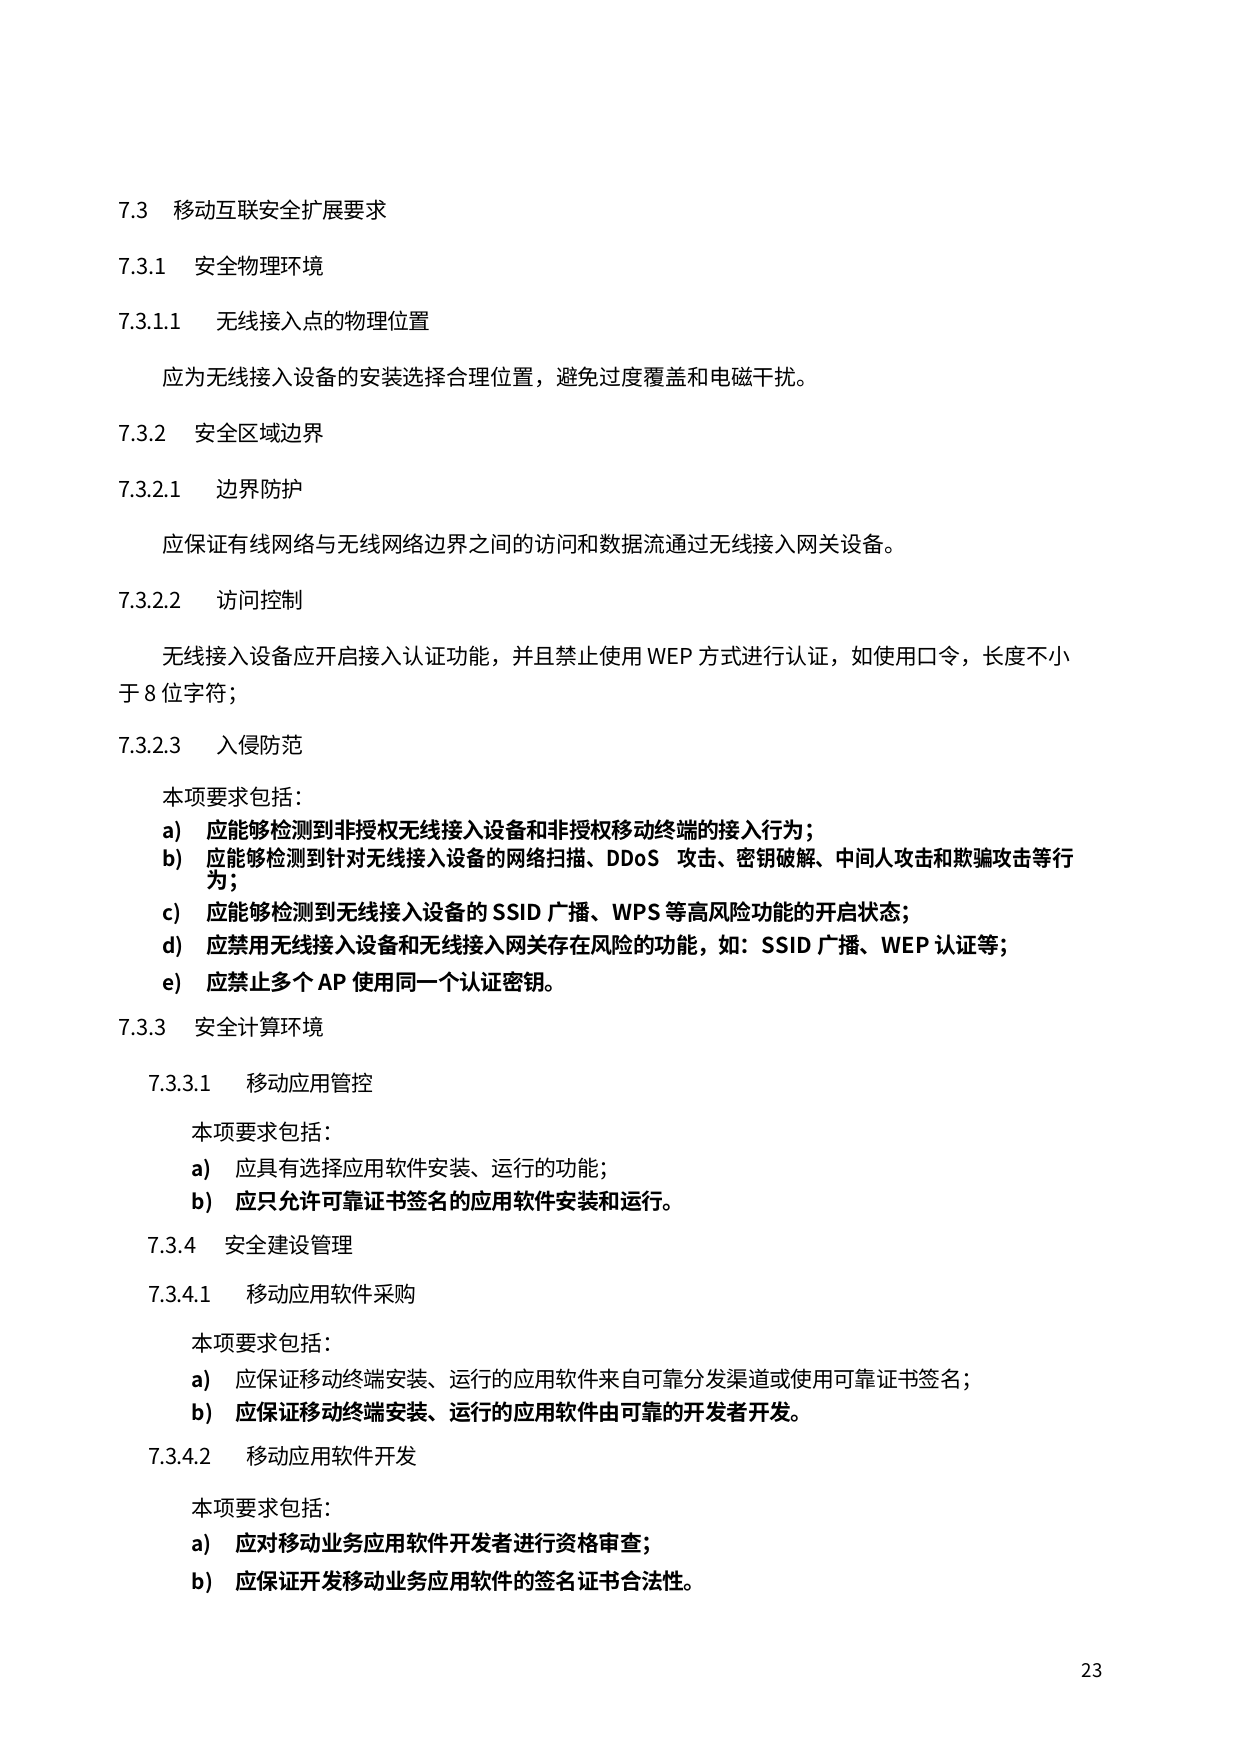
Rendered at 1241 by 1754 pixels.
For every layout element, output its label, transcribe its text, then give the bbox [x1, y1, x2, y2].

list 无线接入点的物理位置 [118, 304, 1238, 336]
list 应禁止多个 AP 使用同一个认证密钥。 [162, 960, 1238, 998]
list 安全计算环境 [118, 1010, 1238, 1041]
list 安全建设管理 [147, 1228, 1238, 1259]
list 移动应用管控本项要求包括： [148, 1048, 377, 1146]
text 本项要求包括： [191, 1495, 1238, 1522]
list 移动应用软件开发 [148, 1439, 1238, 1471]
subtitle 应对移动业务应用软件开发者进行资格审查； [191, 1522, 1238, 1559]
subtitle 应能够检测到非授权无线接入设备和非授权移动终端的接入行为； [162, 811, 1238, 845]
text 无线接入设备应开启接入认证功能，并且禁止使用WEP方式进行认证，如使用口令，长度不小于8 位字符； [118, 639, 1082, 707]
list 边界防护 [118, 472, 1238, 503]
text 应为无线接入设备的安装选择合理位置，避免过度覆盖和电磁干扰。 [162, 360, 1238, 391]
subtitle 应只允许可靠证书签名的应用软件安装和运行。 [191, 1184, 1238, 1216]
list 应能够检测到针对无线接入设备的网络扫描、DDoS 攻击、密钥破解、中间人攻击和欺骗攻击等行为； [162, 848, 1084, 895]
list 应能够检测到无线接入设备的SSID 广播、WPS 等高风险功能的开启状态； [162, 895, 1238, 926]
text 23 [83, 1656, 1102, 1683]
text 本项要求包括： [162, 783, 1238, 811]
text 应保证有线网络与无线网络边界之间的访问和数据流通过无线接入网关设备。 [162, 527, 1238, 559]
list 安全区域边界 [118, 416, 1238, 447]
list 入侵防范 [118, 728, 1238, 760]
list 应保证移动终端安装、运行的应用软件来自可靠分发渠道或使用可靠证书签名； [191, 1362, 1238, 1394]
list 移动互联安全扩展要求 [118, 193, 1238, 224]
list 应保证开发移动业务应用软件的签名证书合法性。 [191, 1559, 1238, 1597]
list 安全物理环境 [118, 249, 1238, 280]
list 应具有选择应用软件安装、运行的功能； [191, 1151, 1238, 1182]
list 访问控制 [118, 583, 1238, 614]
list 应禁用无线接入设备和无线接入网关存在风险的功能，如：SSID 广播、WEP 认证等； [162, 926, 1238, 960]
subtitle 应保证移动终端安装、运行的应用软件由可靠的开发者开发。 [191, 1395, 1238, 1427]
list 移动应用软件采购本项要求包括： [148, 1260, 419, 1358]
